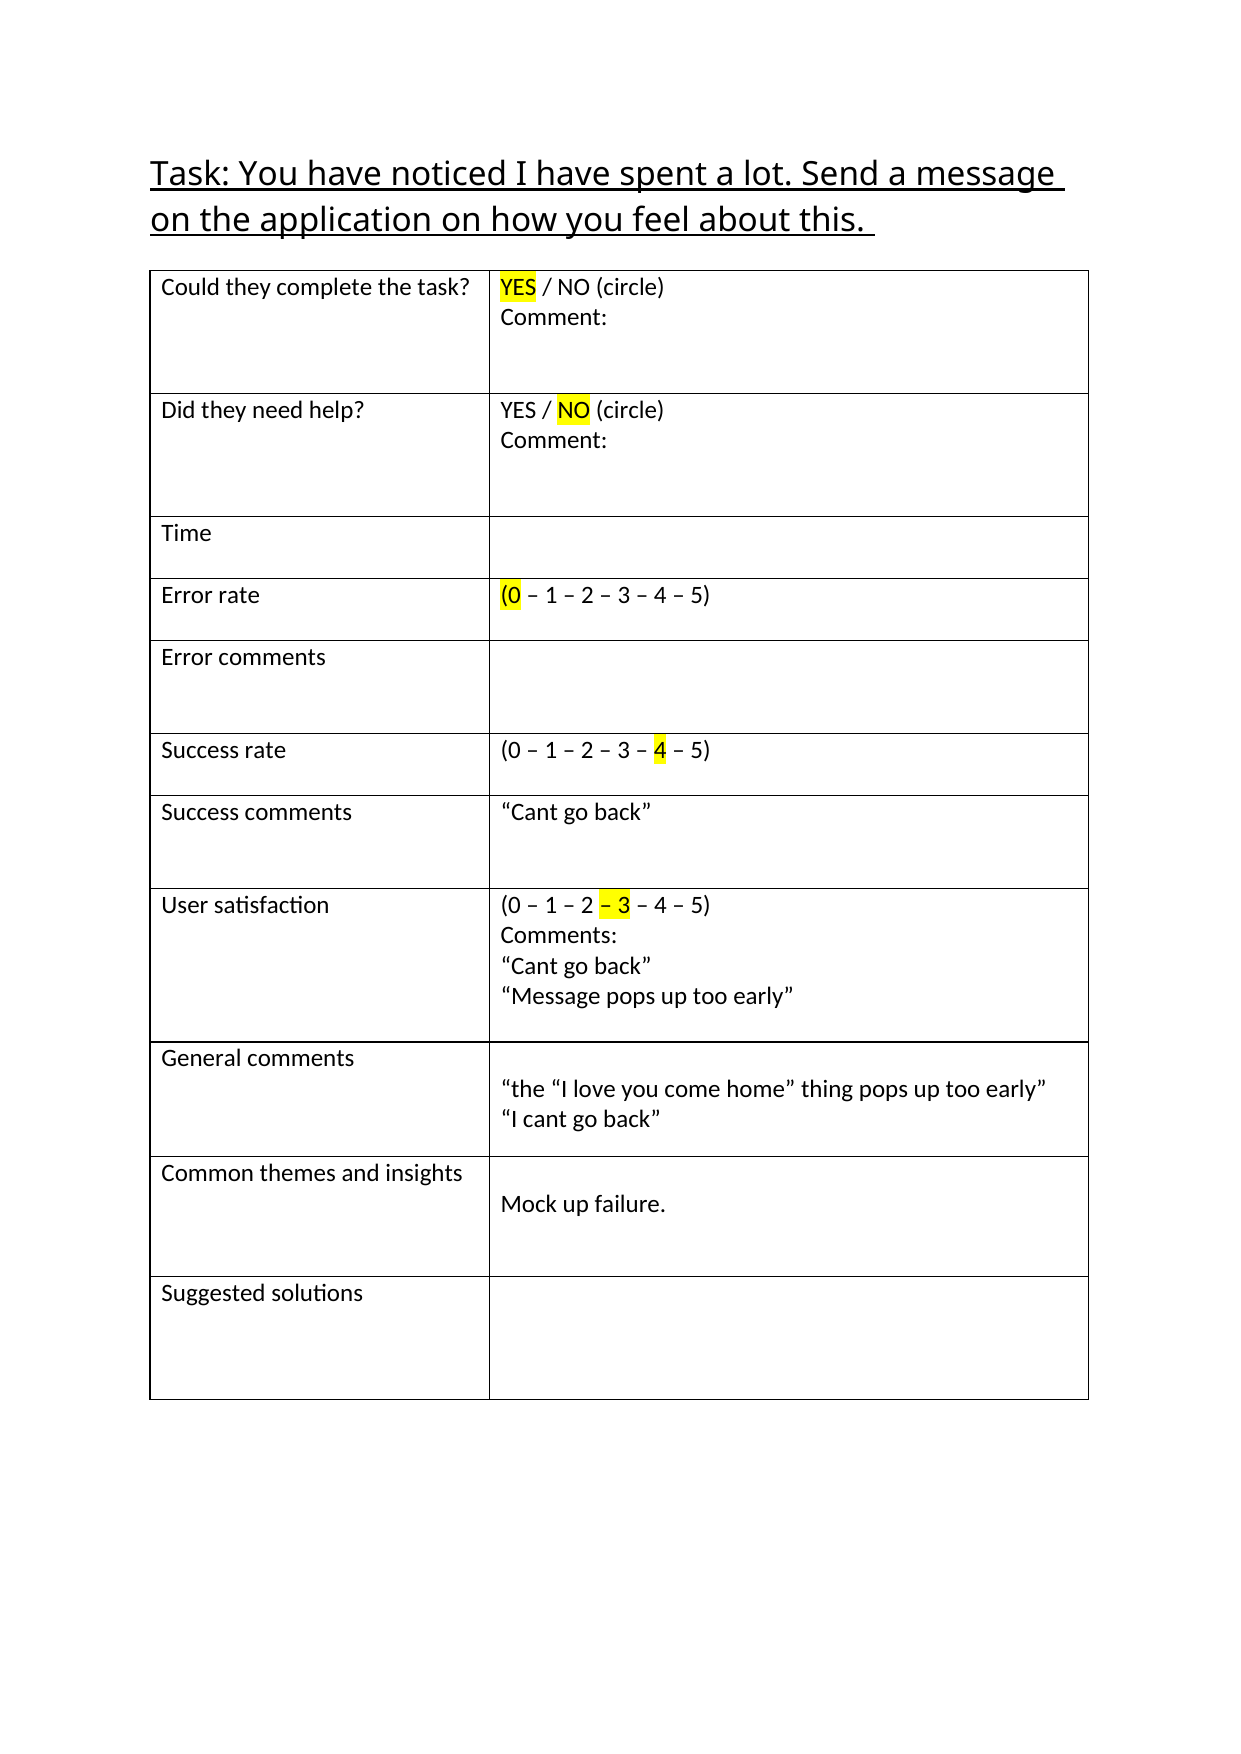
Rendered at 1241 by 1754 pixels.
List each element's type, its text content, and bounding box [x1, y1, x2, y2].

table_cell Success rate [151, 734, 489, 795]
table_cell (0 – 1 – 2 – 3 – 4 – 5) Comments: “Cant go back” “Message pops up too early” [490, 889, 1088, 1041]
table_cell Success comments [151, 796, 489, 888]
table_cell [490, 1277, 1088, 1399]
table_cell User satisfaction [151, 889, 489, 1041]
table_cell Error rate [151, 579, 489, 640]
table_header Could they complete the task? [151, 271, 489, 393]
table_cell General comments [151, 1043, 489, 1156]
table_cell “Cant go back” [490, 796, 1088, 888]
table_cell “the “I love you come home” thing pops up too early” “I cant go back” [490, 1043, 1088, 1156]
table_cell Did they need help? [151, 394, 489, 516]
table_cell [490, 517, 1088, 578]
table_cell Error comments [151, 641, 489, 733]
text Task: You have noticed I have spent a lot. Send a message on the application on how you feel about this. [150, 150, 1090, 241]
table_cell (0 – 1 – 2 – 3 – 4 – 5) [490, 734, 1088, 795]
table_cell (0 – 1 – 2 – 3 – 4 – 5) [490, 579, 1088, 640]
table_header YES / NO (circle) Comment: [490, 271, 1088, 393]
table_cell Time [151, 517, 489, 578]
table_cell Common themes and insights [151, 1157, 489, 1276]
table_cell [490, 641, 1088, 733]
table_cell YES / NO (circle) Comment: [490, 394, 1088, 516]
table_cell Mock up failure. [490, 1157, 1088, 1276]
table_cell Suggested solutions [151, 1277, 489, 1399]
